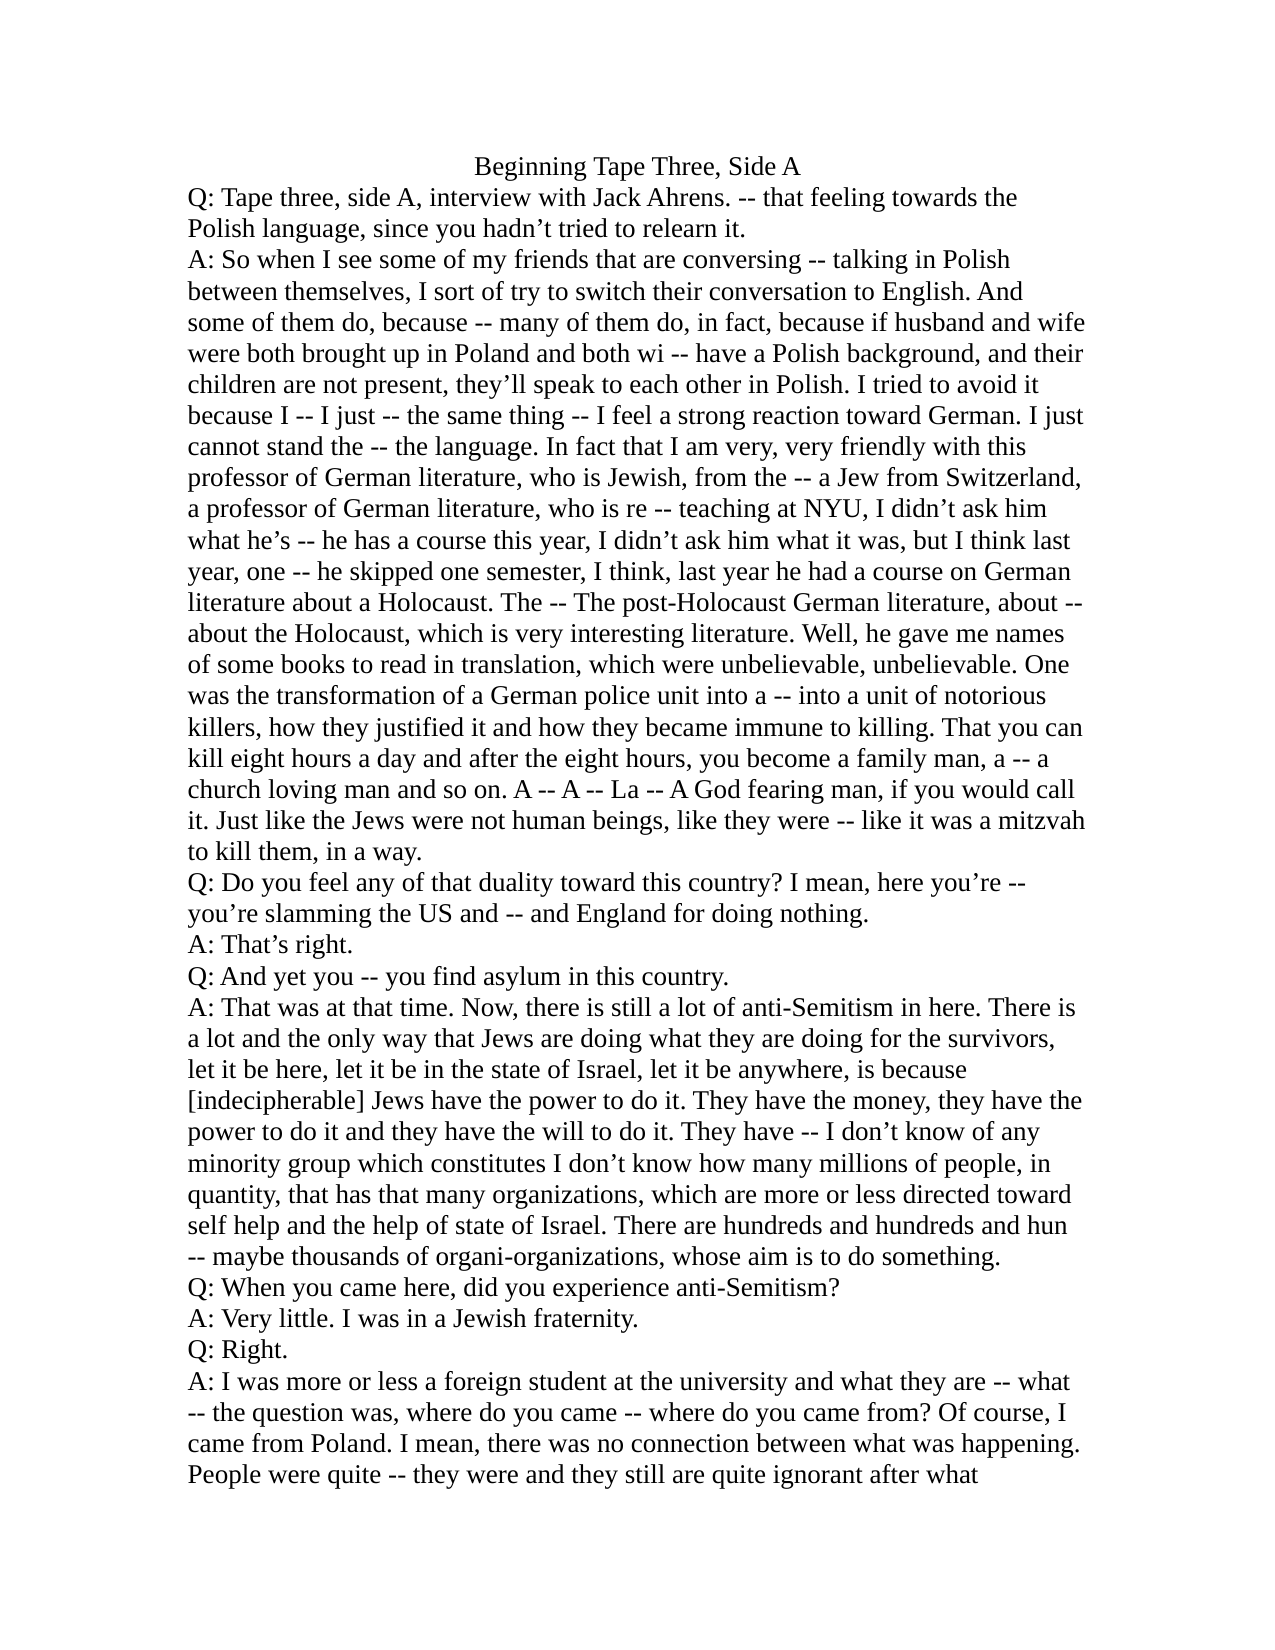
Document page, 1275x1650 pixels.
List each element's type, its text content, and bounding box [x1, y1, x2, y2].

text Q: Right. [187, 1333, 1087, 1365]
text Q: Tape three, side A, interview with Jack Ahrens. -- that feeling towards the Polish language, since you hadn’t tried to relearn it. [187, 181, 1087, 243]
text A: Very little. I was in a Jewish fraternity. [187, 1302, 1087, 1333]
text End of Tape Two, Side BBeginning Tape Three, Side A [187, 150, 1087, 181]
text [187, 1365, 1087, 1489]
text A: That was at that time. Now, there is still a lot of anti-Semitism in here. There is a lot and the only way that Jews are doing what they are doing for the survivors, let it be here, let it be in the state of Israel, let it be anywhere, is because [indecipherable] Jews have the power to do it. They have the money, they have the power to do it and they have the will to do it. They have -- I don’t know of any minority group which constitutes I don’t know how many millions of people, in quantity, that has that many organizations, which are more or less directed toward self help and the help of state of Israel. There are hundreds and hundreds and hun -- maybe thousands of organi-organizations, whose aim is to do something. [187, 991, 1087, 1271]
text Q: And yet you -- you find asylum in this country. [187, 960, 1087, 991]
text Q: Do you feel any of that duality toward this country? I mean, here you’re -- you’re slamming the US and -- and England for doing nothing. [187, 866, 1087, 929]
text A: So when I see some of my friends that are conversing -- talking in Polish between themselves, I sort of try to switch their conversation to English. And some of them do, because -- many of them do, in fact, because if husband and wife were both brought up in Poland and both wi -- have a Polish background, and their children are not present, they’ll speak to each other in Polish. I tried to avoid it because I -- I just -- the same thing -- I feel a strong reaction toward German. I just cannot stand the -- the language. In fact that I am very, very friendly with this professor of German literature, who is Jewish, from the -- a Jew from Switzerland, a professor of German literature, who is re -- teaching at NYU, I didn’t ask him what he’s -- he has a course this year, I didn’t ask him what it was, but I think last year, one -- he skipped one semester, I think, last year he had a course on German literature about a Holocaust. The -- The post-Holocaust German literature, about -- about the Holocaust, which is very interesting literature. Well, he gave me names of some books to read in translation, which were unbelievable, unbelievable. One was the transformation of a German police unit into a -- into a unit of notorious killers, how they justified it and how they became immune to killing. That you can kill eight hours a day and after the eight hours, you become a family man, a -- a church loving man and so on. A -- A -- La -- A God fearing man, if you would call it. Just like the Jews were not human beings, like they were -- like it was a mitzvah to kill them, in a way. [187, 243, 1087, 866]
text Q: When you came here, did you experience anti-Semitism? [187, 1271, 1087, 1302]
text A: That’s right. [187, 929, 1087, 960]
